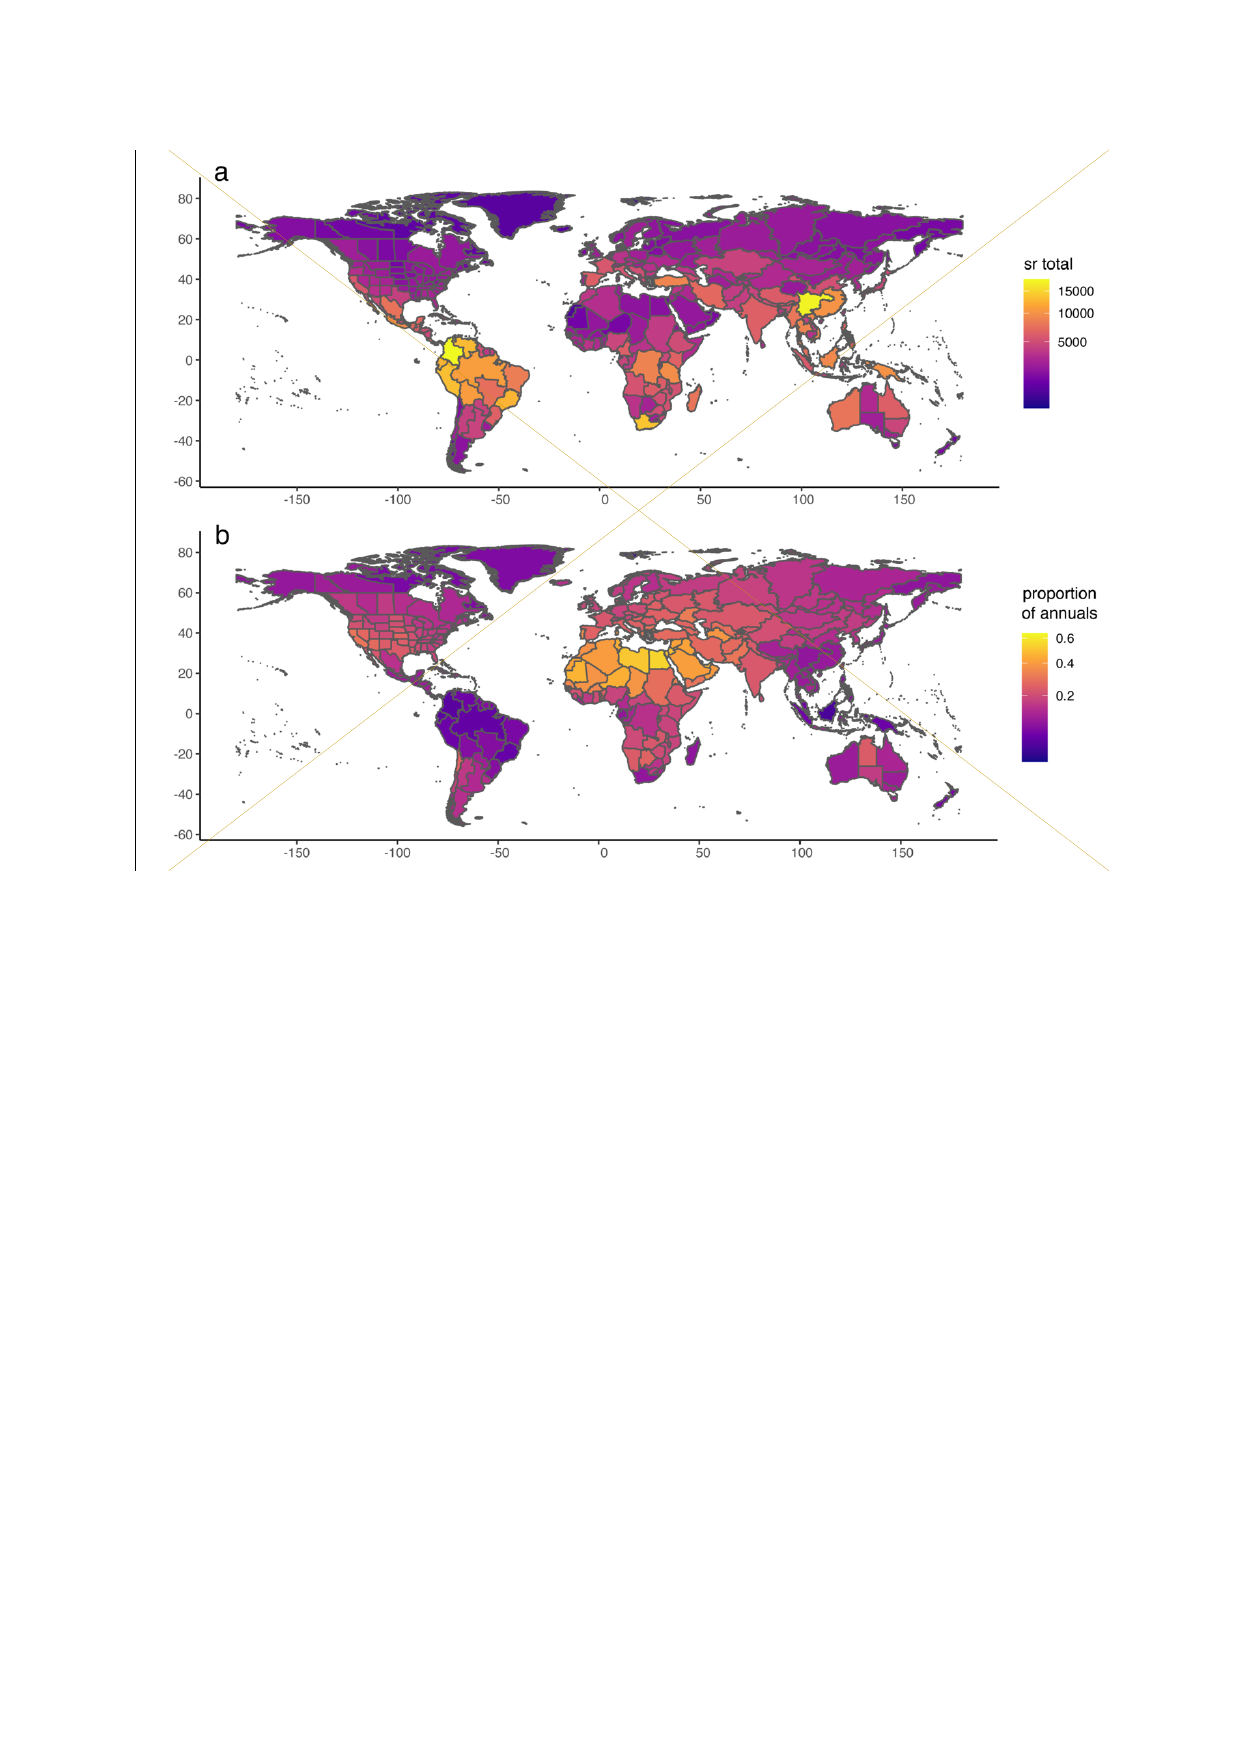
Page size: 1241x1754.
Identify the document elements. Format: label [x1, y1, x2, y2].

picture [168, 151, 637, 870]
picture [170, 512, 1107, 871]
picture [640, 151, 1109, 869]
picture [171, 150, 1107, 509]
